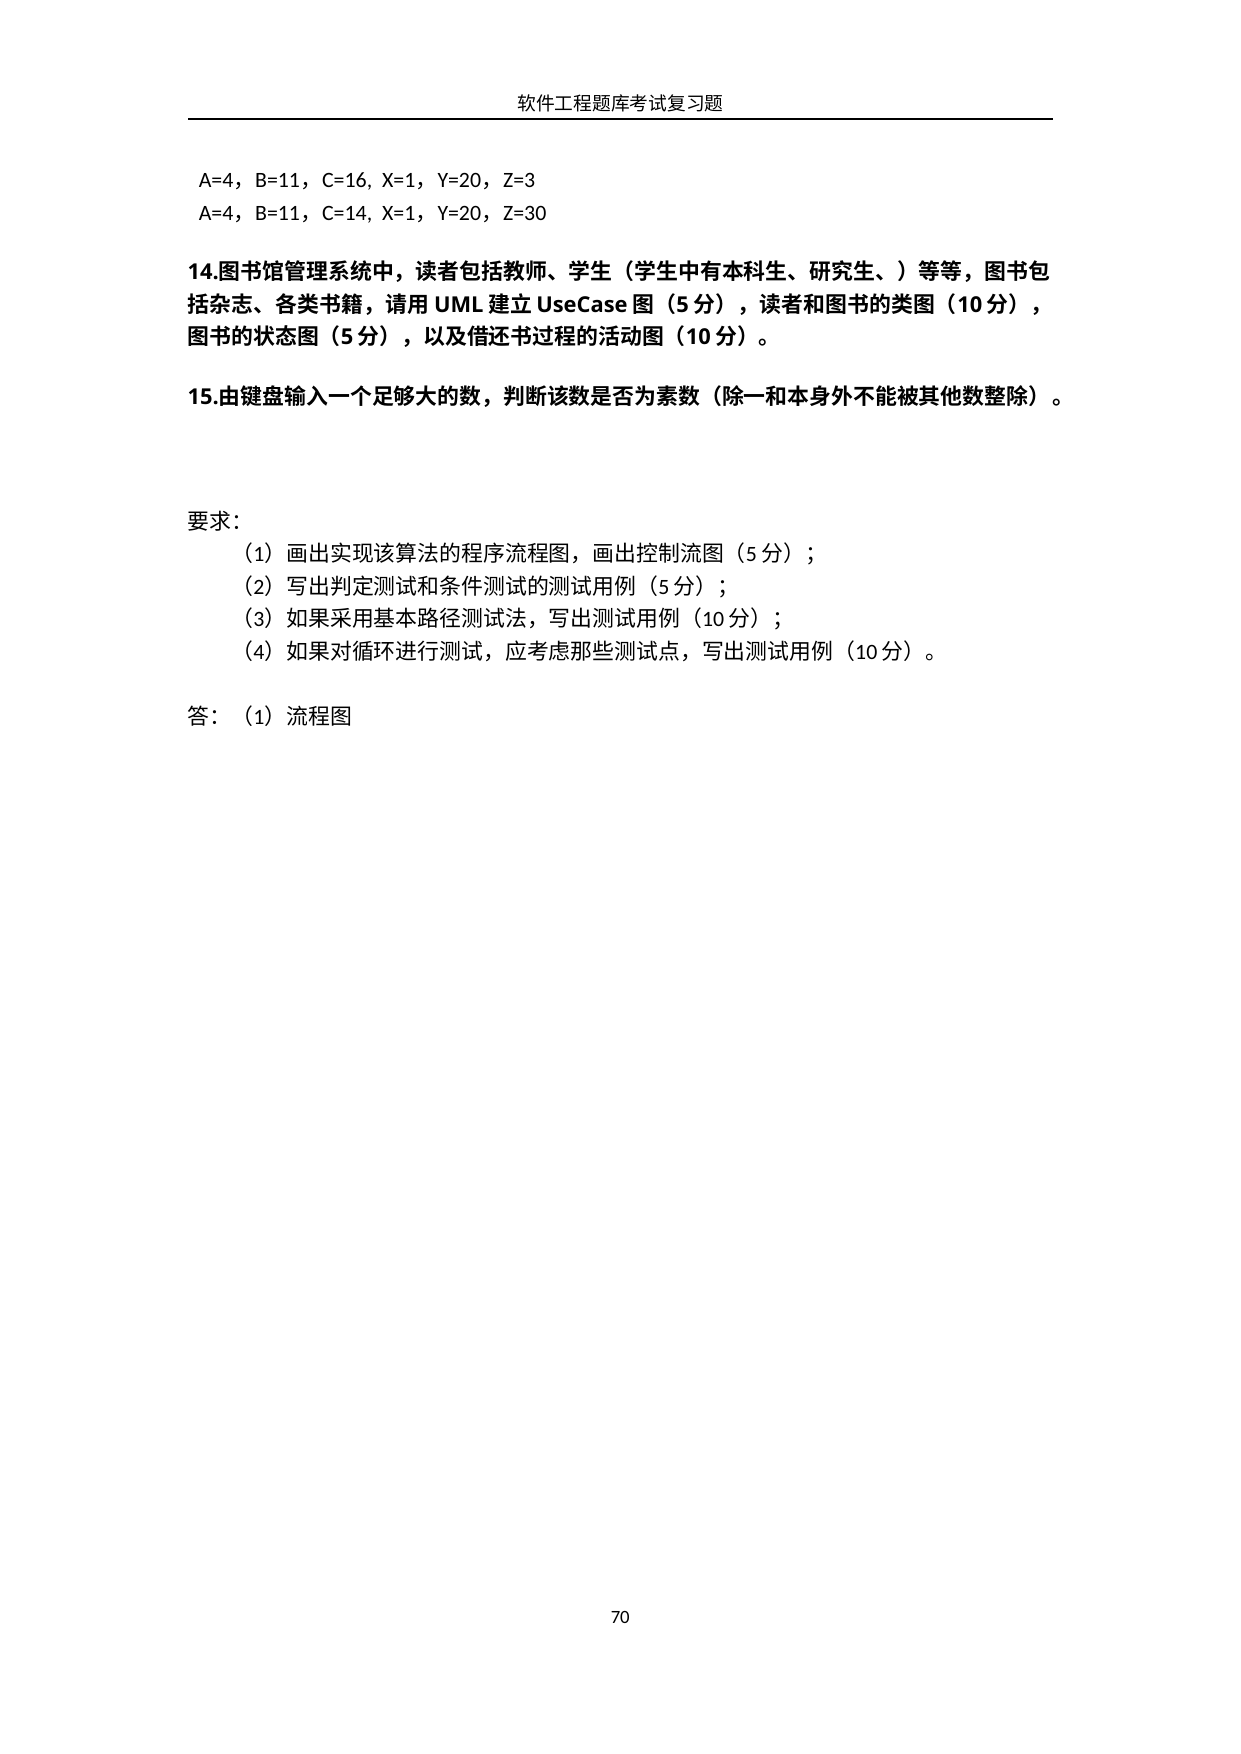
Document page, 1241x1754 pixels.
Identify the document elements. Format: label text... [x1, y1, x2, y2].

text 要求： [187, 503, 1053, 536]
subtitle 15.由键盘输入一个足够大的数，判断该数是否为素数（除一和本身外不能被其他数整除）。 [187, 379, 1053, 476]
text （2）写出判定测试和条件测试的测试用例（5分）； [187, 568, 1053, 601]
subtitle 14.图书馆管理系统中，读者包括教师、学生（学生中有本科生、研究生、）等等，图书包括杂志、各类书籍，请用UML建立UseCase图（5分），读者和图书的类图（10分），图书的状态图（5分），以及借还书过程的活动图（10分）。 [187, 254, 1053, 352]
text （4）如果对循环进行测试，应考虑那些测试点，写出测试用例（10分）。 [187, 633, 1053, 666]
text 答：（1）流程图 [187, 698, 1053, 731]
text A=4，B=11，C=14, X=1，Y=20，Z=30 [187, 194, 1053, 227]
text （1）画出实现该算法的程序流程图，画出控制流图（5分）； [187, 536, 1053, 568]
text （3）如果采用基本路径测试法，写出测试用例（10分）； [187, 601, 1053, 633]
text A=4，B=11，C=16, X=1，Y=20，Z=3 [187, 162, 1053, 194]
